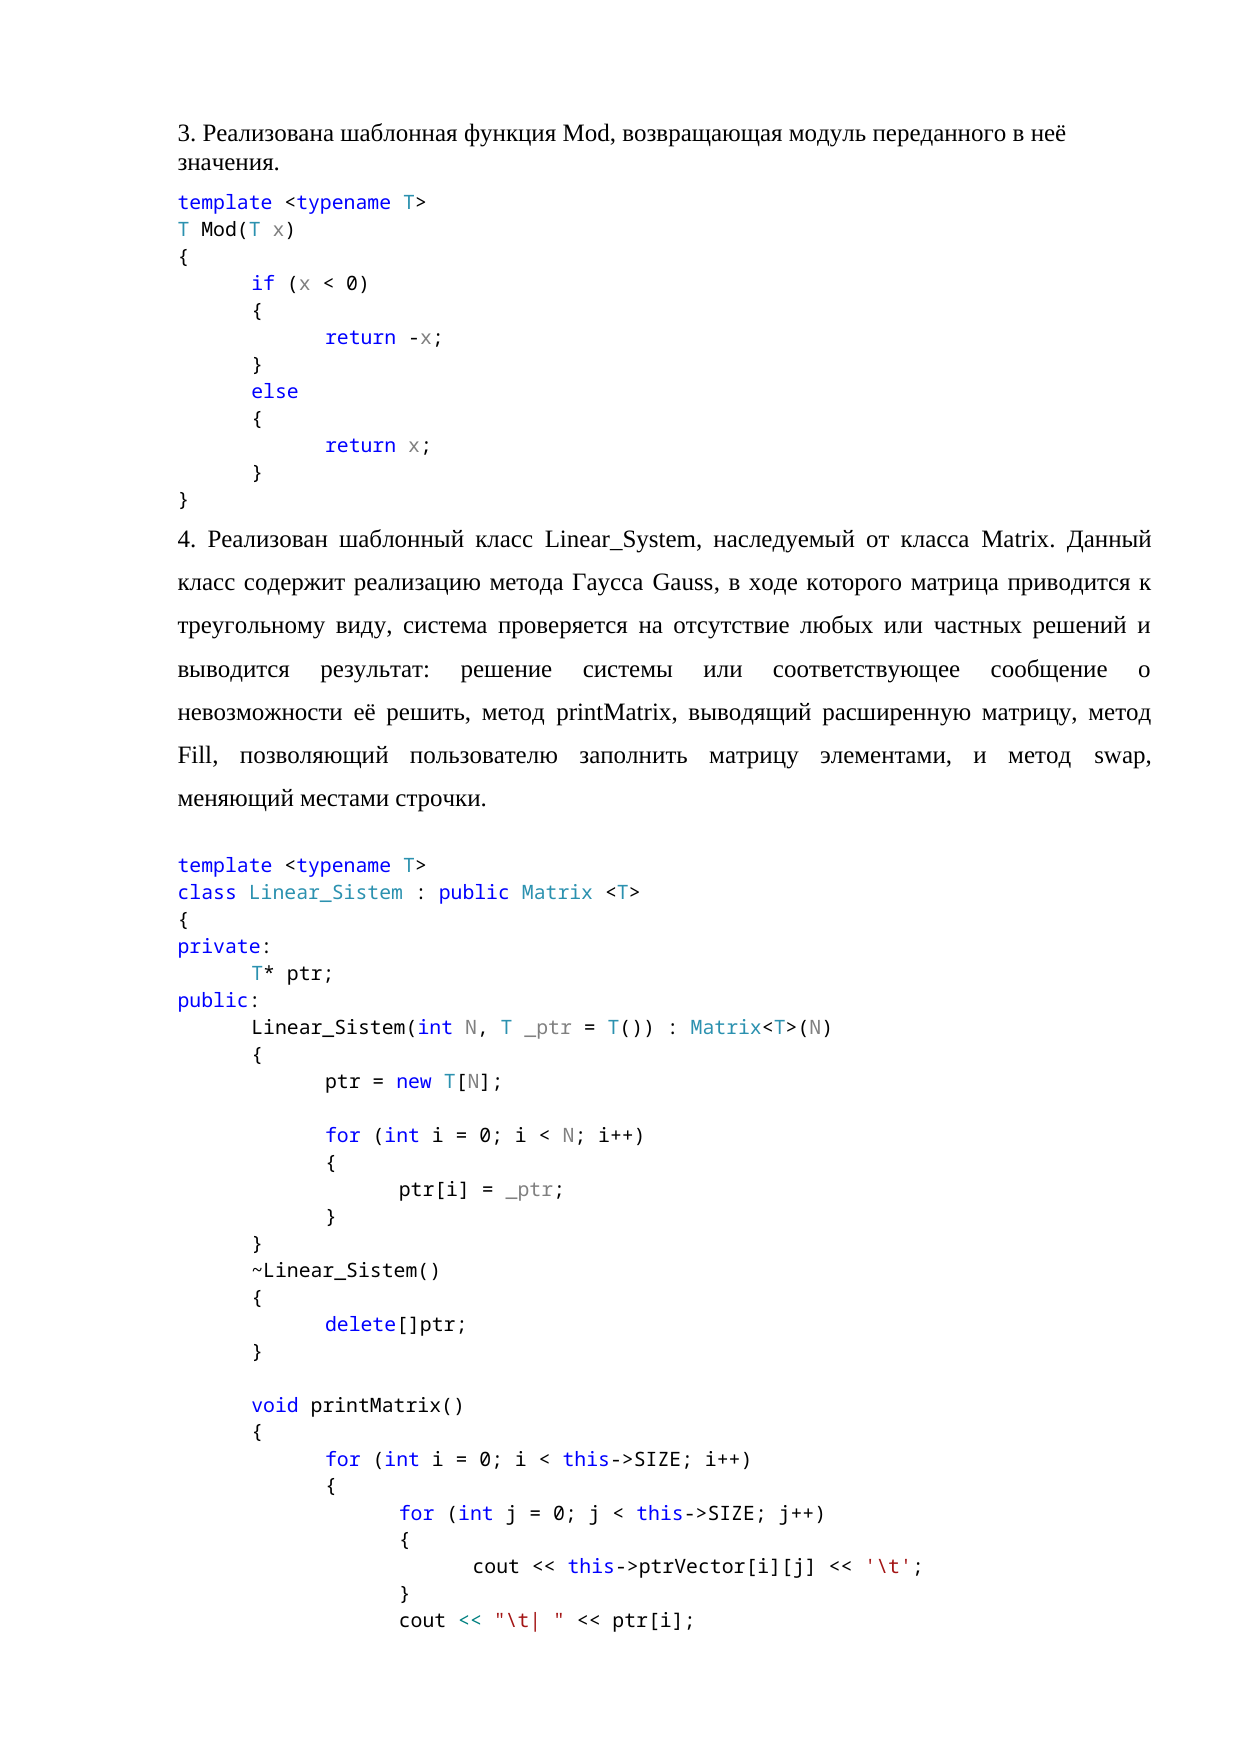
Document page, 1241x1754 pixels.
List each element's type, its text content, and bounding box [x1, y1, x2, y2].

text private: [177, 932, 1152, 959]
text Linear_Sistem(int N, T _ptr = T()) : Matrix<T>(N) [177, 1013, 1152, 1040]
text ptr = new T[N]; [177, 1067, 1152, 1094]
text { [177, 1040, 1152, 1067]
text { [177, 296, 1152, 323]
text 3. Реализована шаблонная функция Мod, возвращающая модуль переданного в неё значения. [177, 118, 1152, 176]
text for (int i = 0; i < this->SIZE; i++) [177, 1445, 1152, 1472]
text { [177, 404, 1152, 431]
text ptr[i] = _ptr; [177, 1175, 1152, 1202]
text 4. Реализован шаблонный класс Linear_System, наследуемый от класса Matrix. Данный класс содержит реализацию метода Гаусса Gauss, в ходе которого матрица приводится к треугольному виду, система проверяется на отсутствие любых или частных решений и выводится результат: решение системы или соответствующее сообщение о невозможности её решить, метод printMatrix, выводящий расширенную матрицу, метод Fill, позволяющий пользователю заполнить матрицу элементами, и метод swap, меняющий местами строчки. [177, 524, 1152, 812]
text { [177, 905, 1152, 932]
text } [177, 350, 1152, 377]
text void printMatrix() [177, 1391, 1152, 1418]
text { [177, 1418, 1152, 1445]
text { [177, 1526, 1152, 1553]
text { [177, 1283, 1152, 1310]
text ~Linear_Sistem() [177, 1256, 1152, 1283]
text T Mod(T x) [177, 215, 1152, 242]
text } [177, 1202, 1152, 1229]
text } [177, 458, 1152, 485]
text cout << "\t| " << ptr[i]; [177, 1607, 1152, 1634]
text } [177, 1337, 1152, 1364]
text { [177, 1472, 1152, 1499]
text for (int j = 0; j < this->SIZE; j++) [177, 1499, 1152, 1526]
text delete[]ptr; [177, 1310, 1152, 1337]
text if (x < 0) [177, 269, 1152, 296]
text } [177, 485, 1152, 512]
text else [177, 377, 1152, 404]
text for (int i = 0; i < N; i++) [177, 1121, 1152, 1148]
text template <typename T> [177, 188, 1152, 215]
text } [177, 1580, 1152, 1607]
text { [177, 242, 1152, 269]
text template <typename T> [177, 851, 1152, 878]
text public: [177, 986, 1152, 1013]
text } [177, 1229, 1152, 1256]
text return -x; [177, 323, 1152, 350]
text class Linear_Sistem : public Matrix <T> [177, 878, 1152, 905]
text cout << this->ptrVector[i][j] << '\t'; [177, 1553, 1152, 1580]
text return x; [177, 431, 1152, 458]
text T* ptr; [177, 959, 1152, 986]
text { [177, 1148, 1152, 1175]
